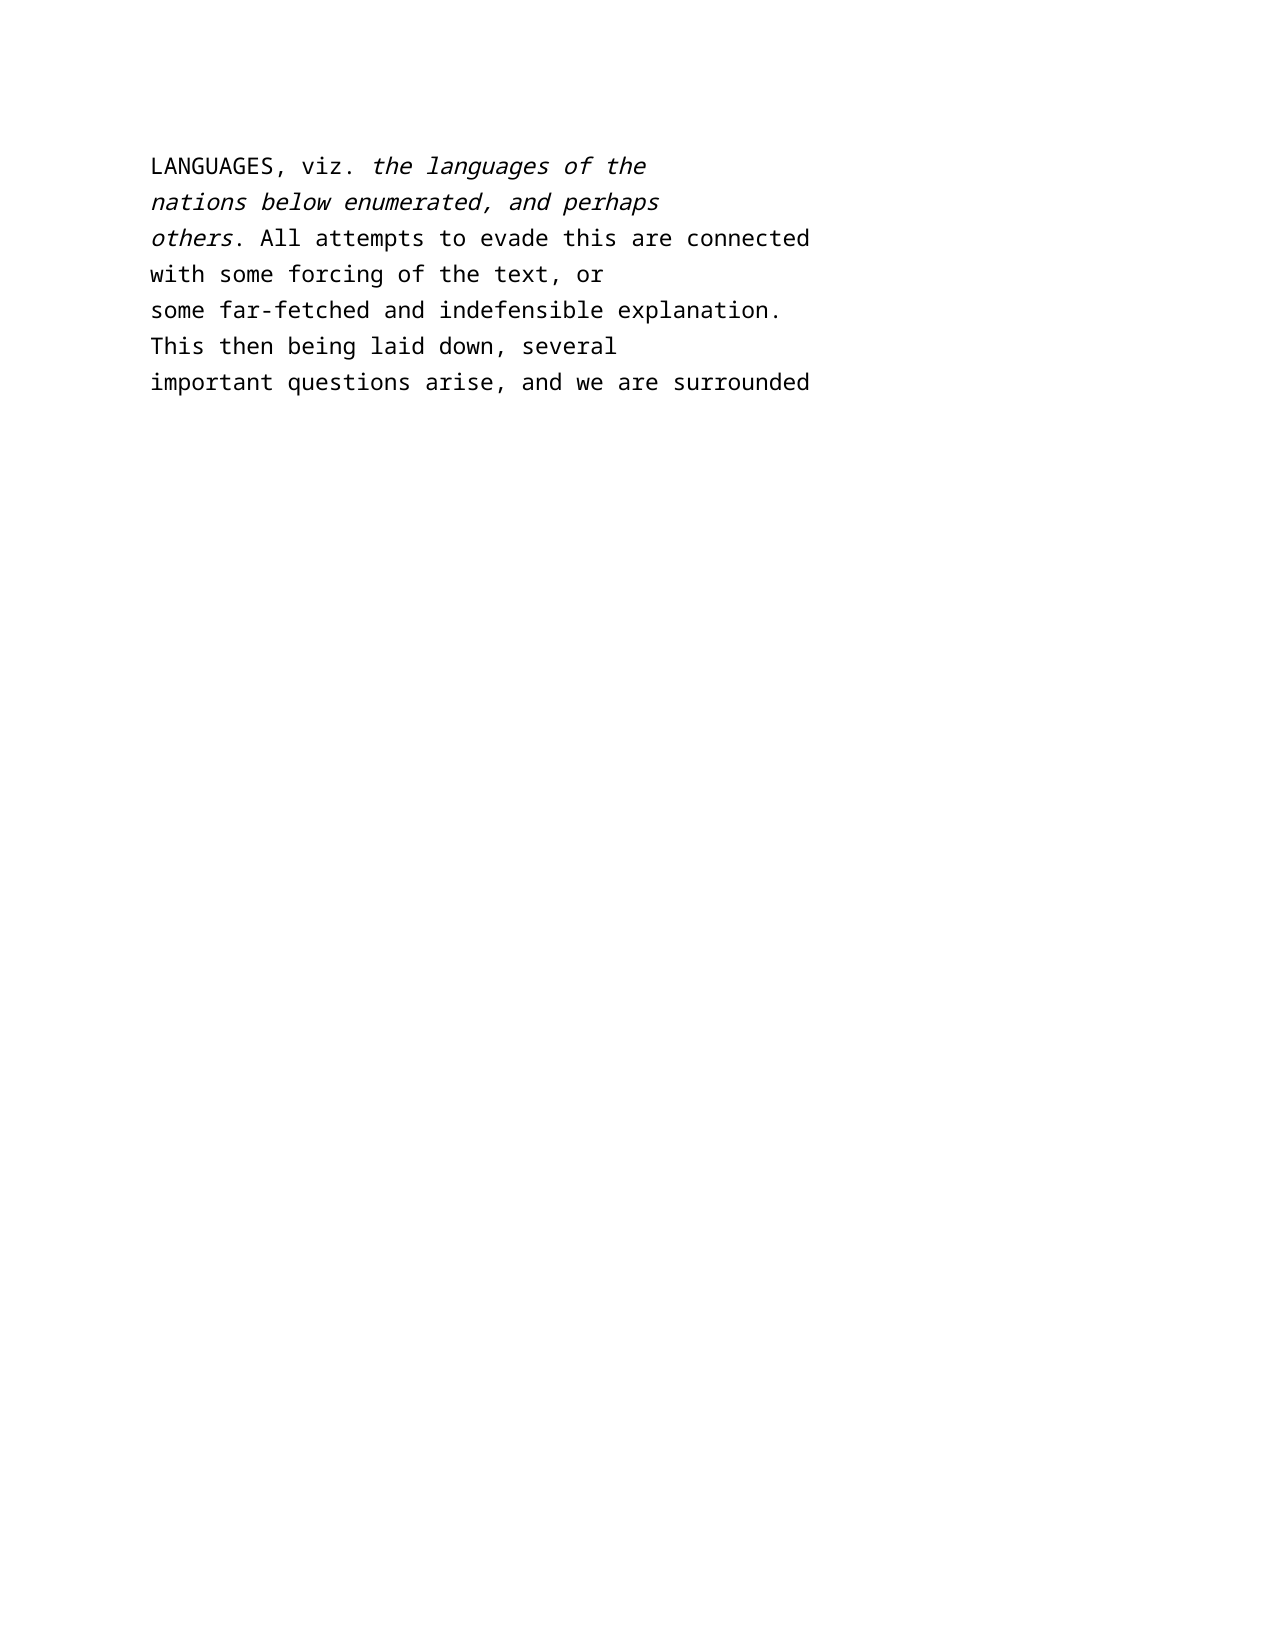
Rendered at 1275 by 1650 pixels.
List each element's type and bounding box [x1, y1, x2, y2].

text [150, 150, 1125, 643]
